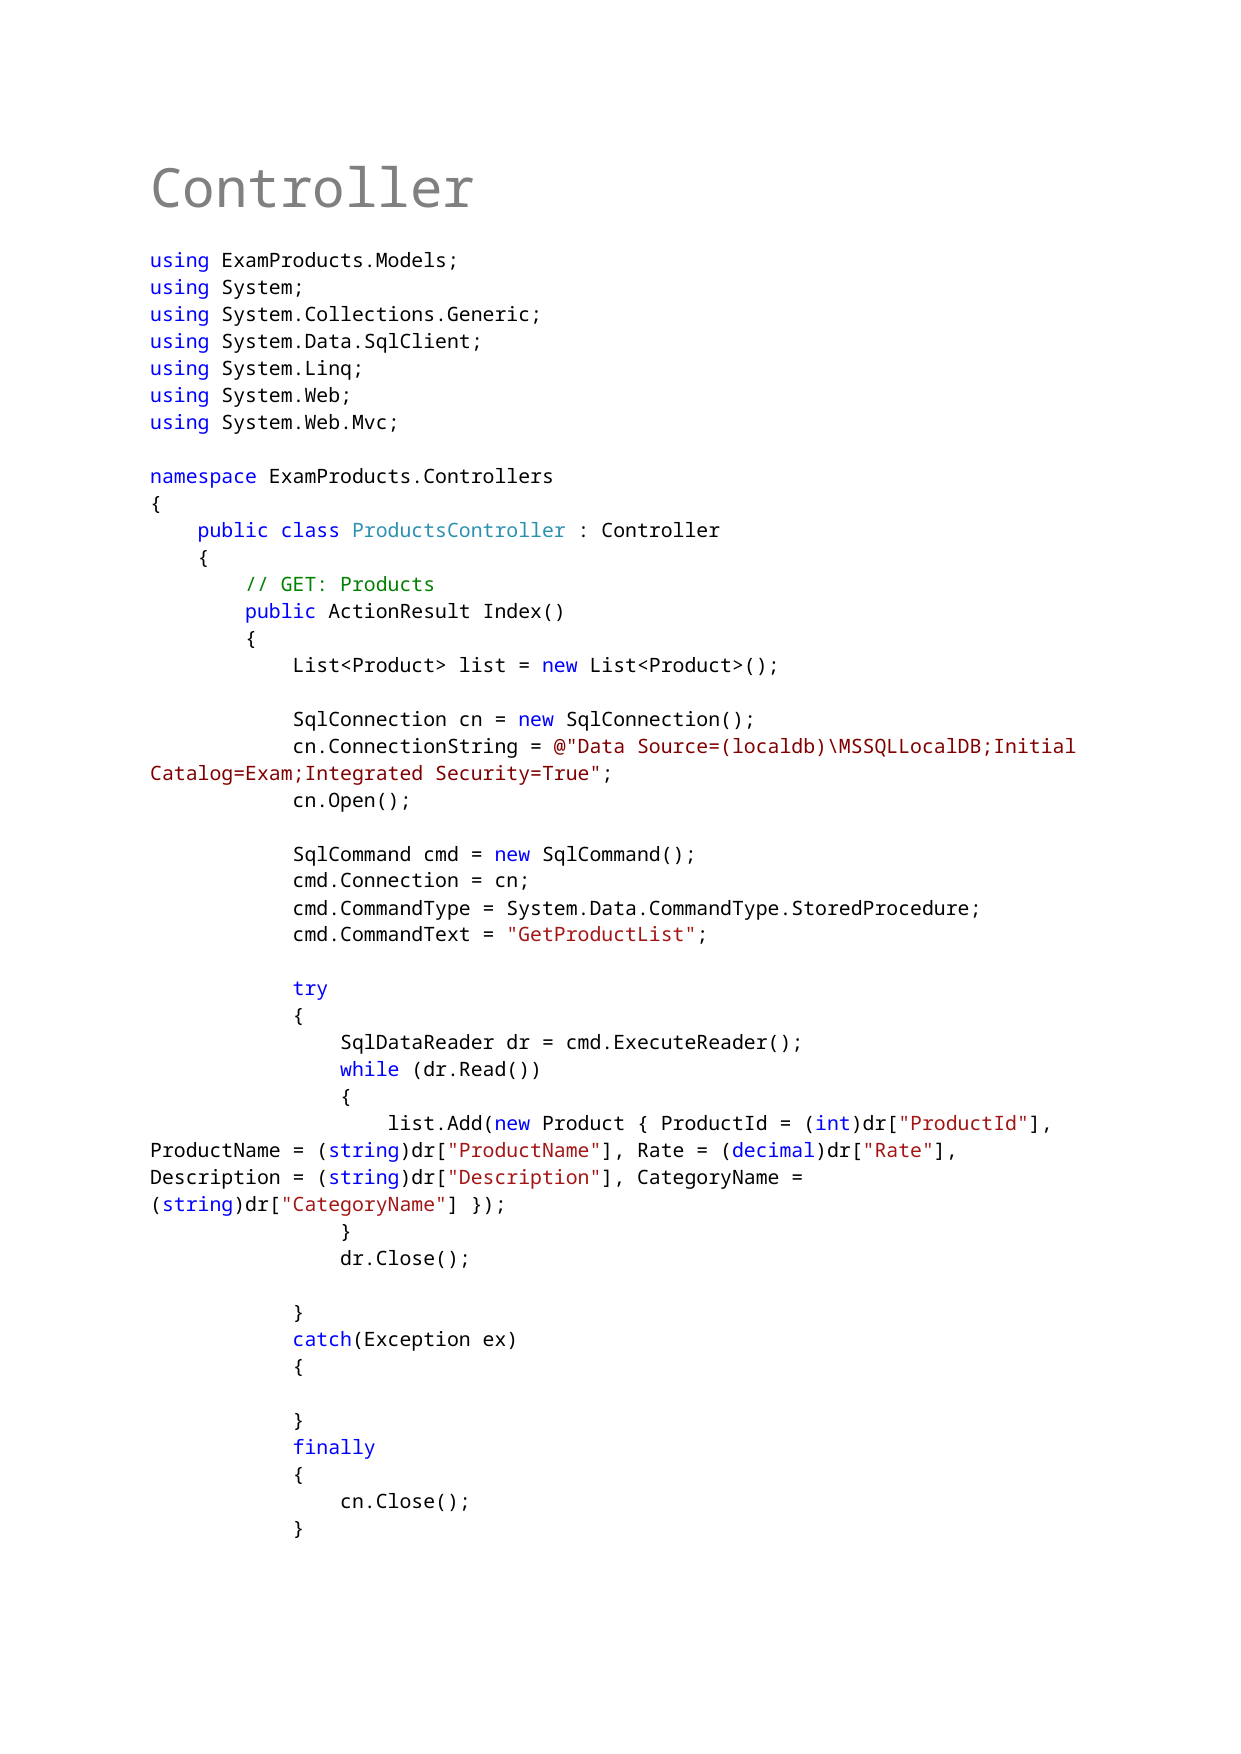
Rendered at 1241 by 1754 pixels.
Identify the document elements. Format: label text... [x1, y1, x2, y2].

text finally [150, 1433, 1090, 1460]
text cmd.Connection = cn; [150, 867, 1090, 894]
text using System.Linq; [150, 354, 1090, 381]
text namespace ExamProducts.Controllers [150, 462, 1090, 489]
text using System.Data.SqlClient; [150, 327, 1090, 354]
text cn.ConnectionString = @"Data Source=(localdb)\MSSQLLocalDB;Initial Catalog=Exam;Integrated Security=True"; [150, 732, 1090, 786]
text using System.Web.Mvc; [150, 408, 1090, 435]
text SqlDataReader dr = cmd.ExecuteReader(); [150, 1029, 1090, 1056]
text List<Product> list = new List<Product>(); [150, 651, 1090, 678]
text } [150, 1217, 1090, 1244]
text { [150, 1460, 1090, 1487]
text list.Add(new Product { ProductId = (int)dr["ProductId"], ProductName = (string)dr["ProductName"], Rate = (decimal)dr["Rate"], Description = (string)dr["Description"], CategoryName = (string)dr["CategoryName"] }); [150, 1109, 1090, 1217]
text using System; [150, 273, 1090, 300]
text while (dr.Read()) [150, 1056, 1090, 1083]
text { [150, 624, 1090, 651]
text dr.Close(); [150, 1244, 1090, 1271]
text // GET: Products [150, 570, 1090, 597]
text { [150, 1002, 1090, 1029]
text { [150, 1083, 1090, 1109]
text cn.Close(); [150, 1487, 1090, 1514]
text catch(Exception ex) [150, 1325, 1090, 1352]
text public ActionResult Index() [150, 597, 1090, 624]
text cmd.CommandText = "GetProductList"; [150, 921, 1090, 948]
text } [150, 1514, 1090, 1541]
text SqlCommand cmd = new SqlCommand(); [150, 840, 1090, 867]
text SqlConnection cn = new SqlConnection(); [150, 705, 1090, 732]
text using System.Web; [150, 381, 1090, 408]
text } [150, 1298, 1090, 1325]
text { [150, 1352, 1090, 1379]
text { [150, 543, 1090, 570]
text using System.Collections.Generic; [150, 300, 1090, 327]
text { [150, 489, 1090, 516]
text public class ProductsController : Controller [150, 516, 1090, 543]
text cn.Open(); [150, 786, 1090, 813]
text using ExamProducts.Models; [150, 246, 1090, 273]
text cmd.CommandType = System.Data.CommandType.StoredProcedure; [150, 894, 1090, 921]
text try [150, 975, 1090, 1002]
text } [150, 1406, 1090, 1433]
text Controller [150, 150, 1090, 224]
